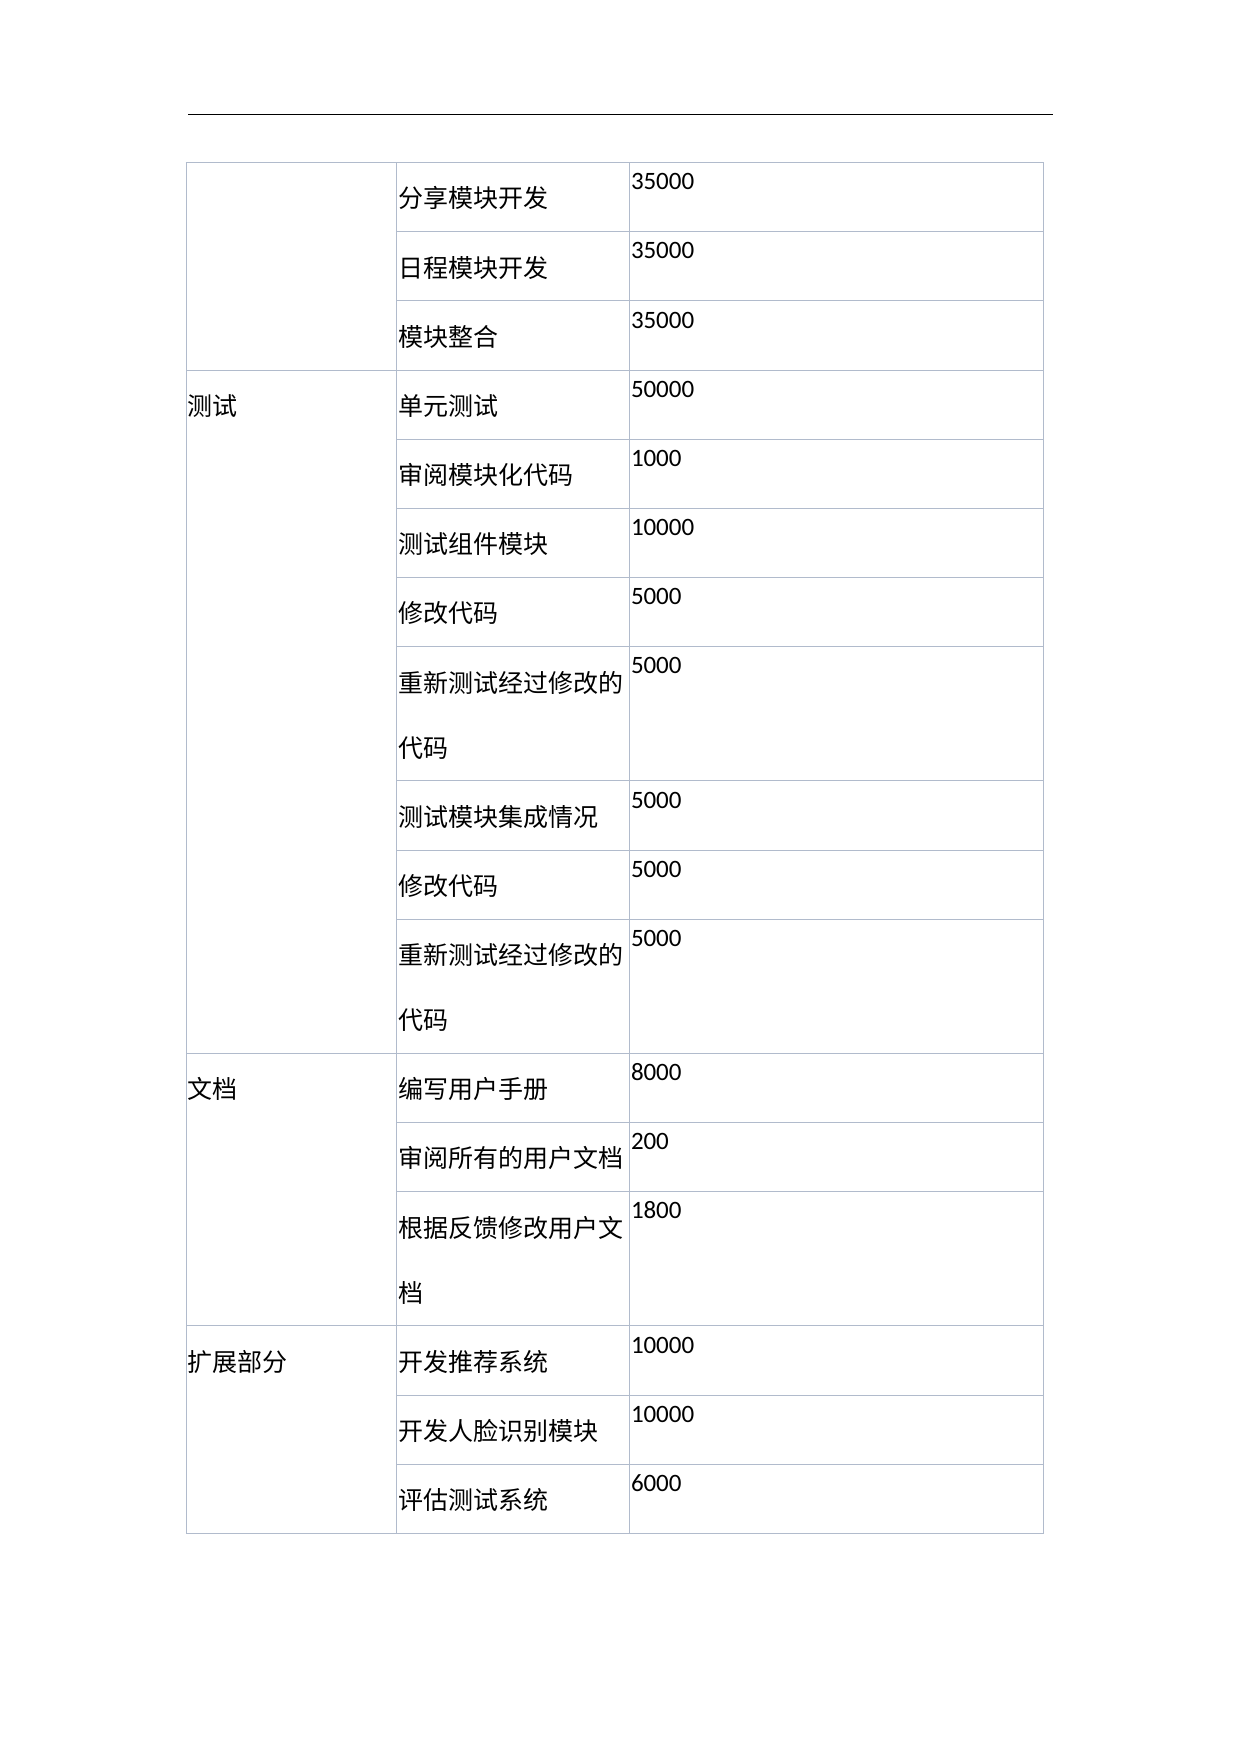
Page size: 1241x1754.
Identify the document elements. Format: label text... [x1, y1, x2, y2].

table_cell 单元测试 [397, 371, 629, 439]
table_cell 35000 [630, 232, 1043, 300]
table_cell 开发推荐系统 [397, 1326, 629, 1394]
table_cell 编写用户手册 [397, 1054, 629, 1122]
table_cell 10000 [630, 1326, 1043, 1394]
table_cell 5000 [630, 578, 1043, 646]
table_cell 5000 [630, 851, 1043, 919]
table_cell 分享模块开发 [397, 163, 629, 231]
table_cell 35000 [630, 163, 1043, 231]
table_cell 测试 [187, 371, 396, 1053]
table_cell 1800 [630, 1192, 1043, 1325]
table_cell 5000 [630, 781, 1043, 849]
table_cell 修改代码 [397, 578, 629, 646]
table_cell 模块整合 [397, 301, 629, 369]
table_cell 50000 [630, 371, 1043, 439]
table_cell 评估测试系统 [397, 1465, 629, 1533]
table_cell 审阅模块化代码 [397, 440, 629, 508]
table_cell 5000 [630, 647, 1043, 780]
table_cell 审阅所有的用户文档 [397, 1123, 629, 1191]
table_cell 8000 [630, 1054, 1043, 1122]
table_cell 重新测试经过修改的代码 [397, 920, 629, 1053]
table_cell 测试模块集成情况 [397, 781, 629, 849]
table_cell 根据反馈修改用户文档 [397, 1192, 629, 1325]
table_cell 扩展部分 [187, 1326, 396, 1533]
table_cell 修改代码 [397, 851, 629, 919]
table_cell 日程模块开发 [397, 232, 629, 300]
table_cell 1000 [630, 440, 1043, 508]
table_cell 重新测试经过修改的代码 [397, 647, 629, 780]
table_cell 35000 [630, 301, 1043, 369]
table_cell 测试组件模块 [397, 509, 629, 577]
table_cell 开发人脸识别模块 [397, 1396, 629, 1464]
table_cell 10000 [630, 509, 1043, 577]
table_cell 10000 [630, 1396, 1043, 1464]
table_cell 6000 [630, 1465, 1043, 1533]
table_cell 5000 [630, 920, 1043, 1053]
table_cell 200 [630, 1123, 1043, 1191]
table_cell 文档 [187, 1054, 396, 1325]
